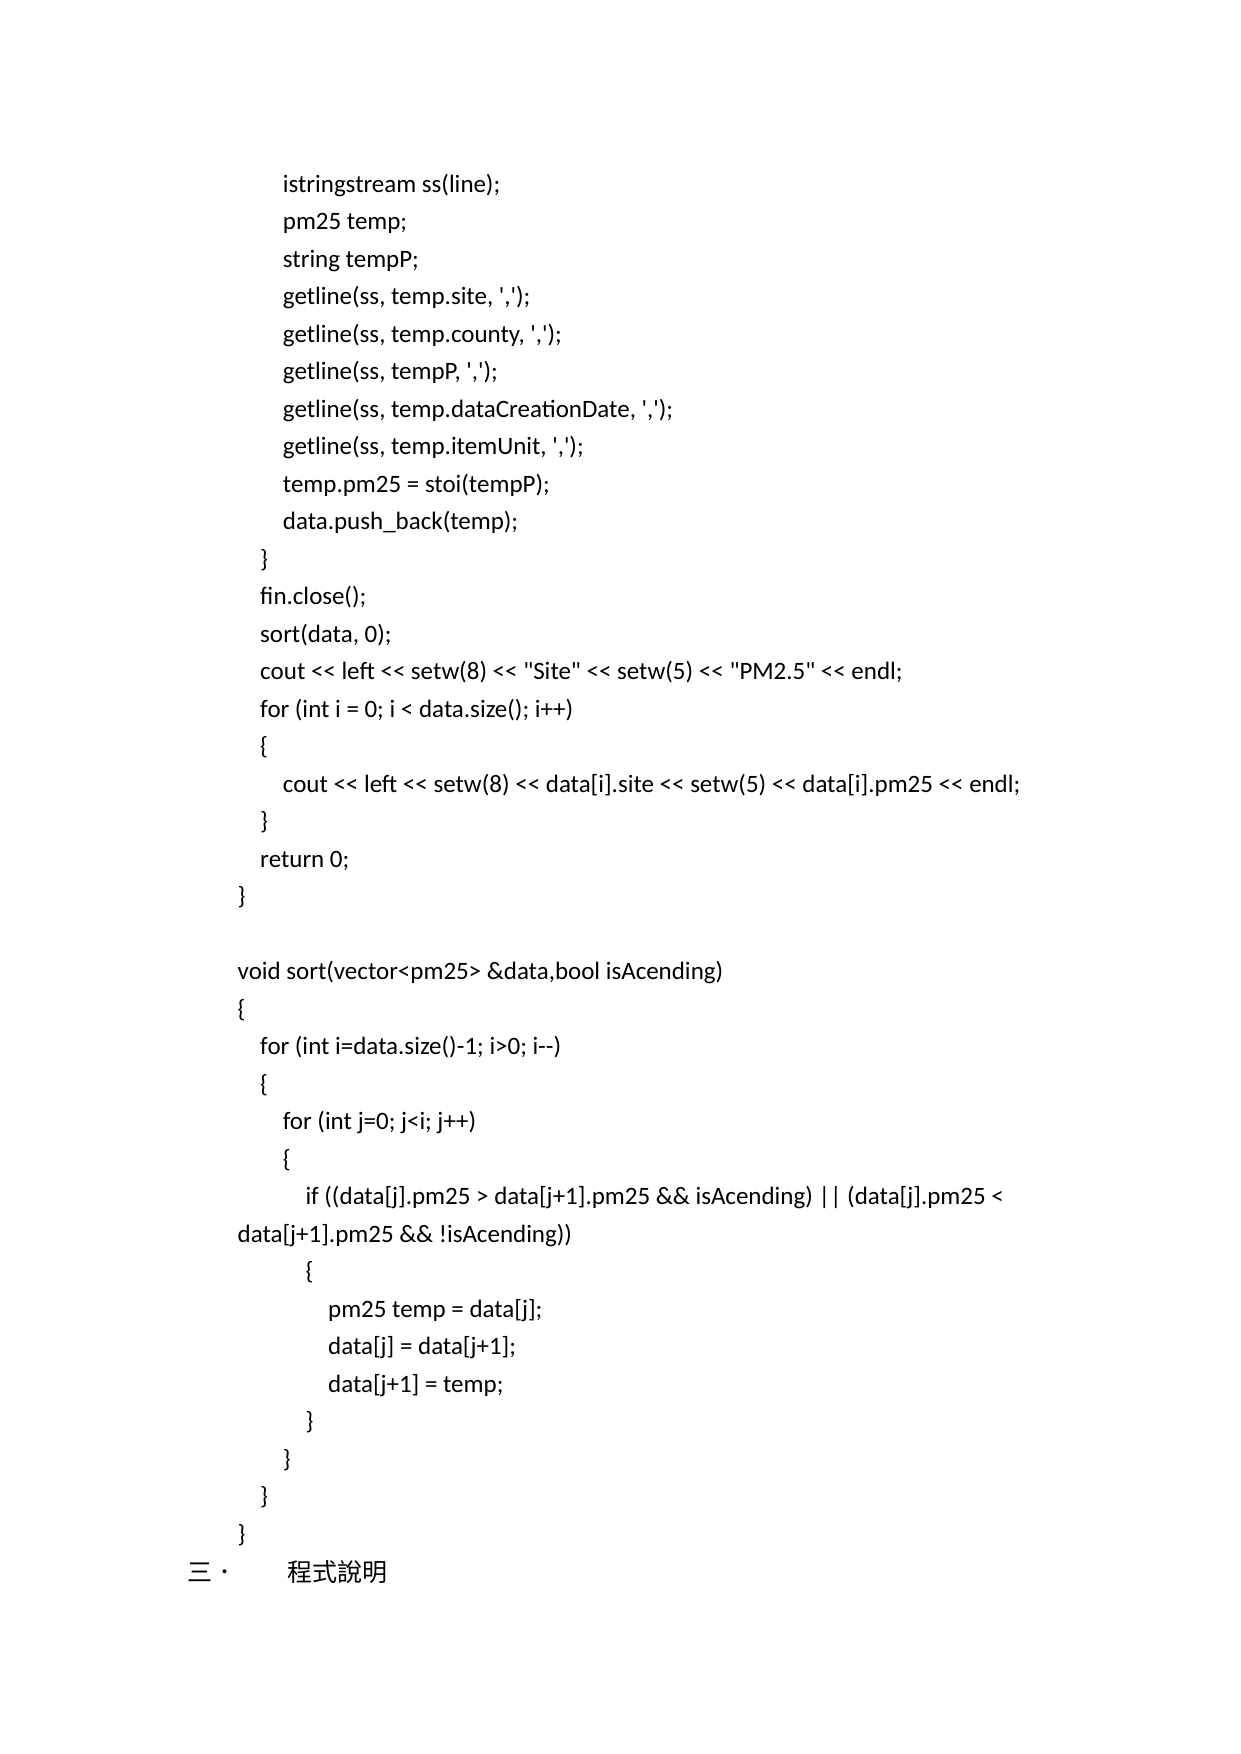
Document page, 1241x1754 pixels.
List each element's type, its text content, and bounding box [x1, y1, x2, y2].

list string tempP; [237, 239, 1053, 277]
list } [237, 539, 1053, 577]
list { [237, 989, 1053, 1027]
list 程式說明 [187, 1552, 1053, 1589]
list getline(ss, temp.site, ','); [237, 277, 1053, 314]
list cout << left << setw(8) << "Site" << setw(5) << "PM2.5" << endl; [237, 652, 1053, 689]
list getline(ss, temp.county, ','); [237, 314, 1053, 352]
list for (int i = 0; i < data.size(); i++) [237, 689, 1053, 727]
list if ((data[j].pm25 > data[j+1].pm25 && isAcending) || (data[j].pm25 < data[j+1].pm25 && !isAcending)) [237, 1177, 1053, 1252]
list cout << left << setw(8) << data[i].site << setw(5) << data[i].pm25 << endl; [237, 764, 1053, 802]
list } [237, 1439, 1053, 1477]
list { [237, 727, 1053, 764]
list } [237, 802, 1053, 839]
list getline(ss, temp.dataCreationDate, ','); [237, 389, 1053, 427]
list for (int j=0; j<i; j++) [237, 1102, 1053, 1139]
list data[j] = data[j+1]; [237, 1327, 1053, 1364]
list data[j+1] = temp; [237, 1364, 1053, 1402]
list getline(ss, temp.itemUnit, ','); [237, 427, 1053, 464]
list pm25 temp; [237, 202, 1053, 239]
list sort(data, 0); [237, 614, 1053, 652]
list } [237, 1402, 1053, 1439]
list temp.pm25 = stoi(tempP); [237, 464, 1053, 502]
list } [237, 1514, 1053, 1552]
list { [237, 1139, 1053, 1177]
list return 0; [237, 839, 1053, 877]
list { [237, 1252, 1053, 1289]
list fin.close(); [237, 577, 1053, 614]
list void sort(vector<pm25> &data,bool isAcending) [237, 952, 1053, 989]
list for (int i=data.size()-1; i>0; i--) [237, 1027, 1053, 1064]
list istringstream ss(line); [237, 164, 1053, 202]
list } [237, 1477, 1053, 1514]
list } [237, 877, 1053, 914]
list { [237, 1064, 1053, 1102]
list pm25 temp = data[j]; [237, 1289, 1053, 1327]
list data.push_back(temp); [237, 502, 1053, 539]
list getline(ss, tempP, ','); [237, 352, 1053, 389]
